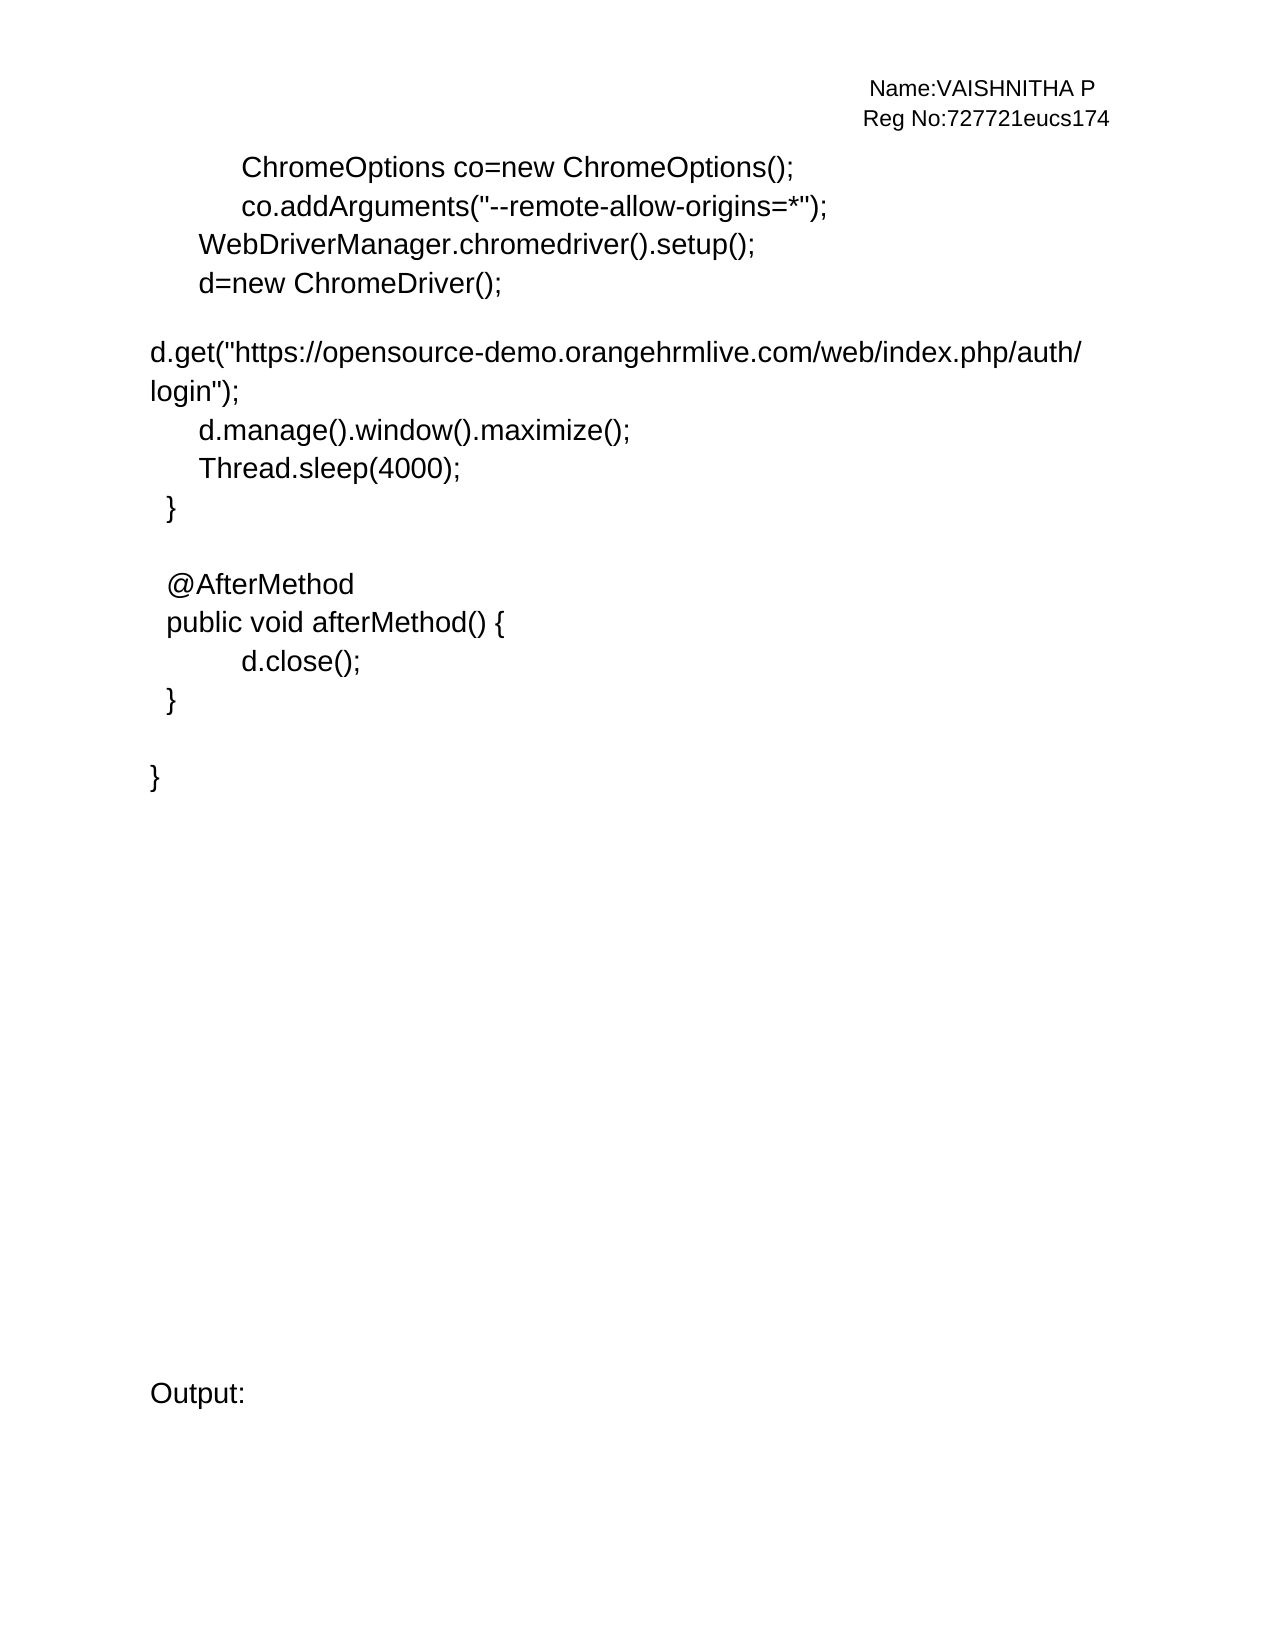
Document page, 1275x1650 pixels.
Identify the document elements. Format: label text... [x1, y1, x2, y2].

text d.get("https://opensource-demo.orangehrmlive.com/web/index.php/auth/login"); [150, 304, 1125, 408]
text ChromeOptions co=new ChromeOptions(); [150, 150, 1125, 183]
text d=new ChromeDriver(); [150, 266, 1125, 299]
text } [150, 490, 1125, 523]
text co.addArguments("--remote-allow-origins=*"); [150, 188, 1125, 222]
text @AfterMethod [150, 567, 1125, 600]
text WebDriverManager.chromedriver().setup(); [150, 227, 1125, 261]
text } [150, 682, 1125, 716]
text Output: [150, 1376, 1125, 1410]
text d.close(); [150, 644, 1125, 677]
text public void afterMethod() { [150, 605, 1125, 639]
text } [150, 759, 1125, 793]
text Thread.sleep(4000); [150, 451, 1125, 485]
text d.manage().window().maximize(); [150, 413, 1125, 446]
